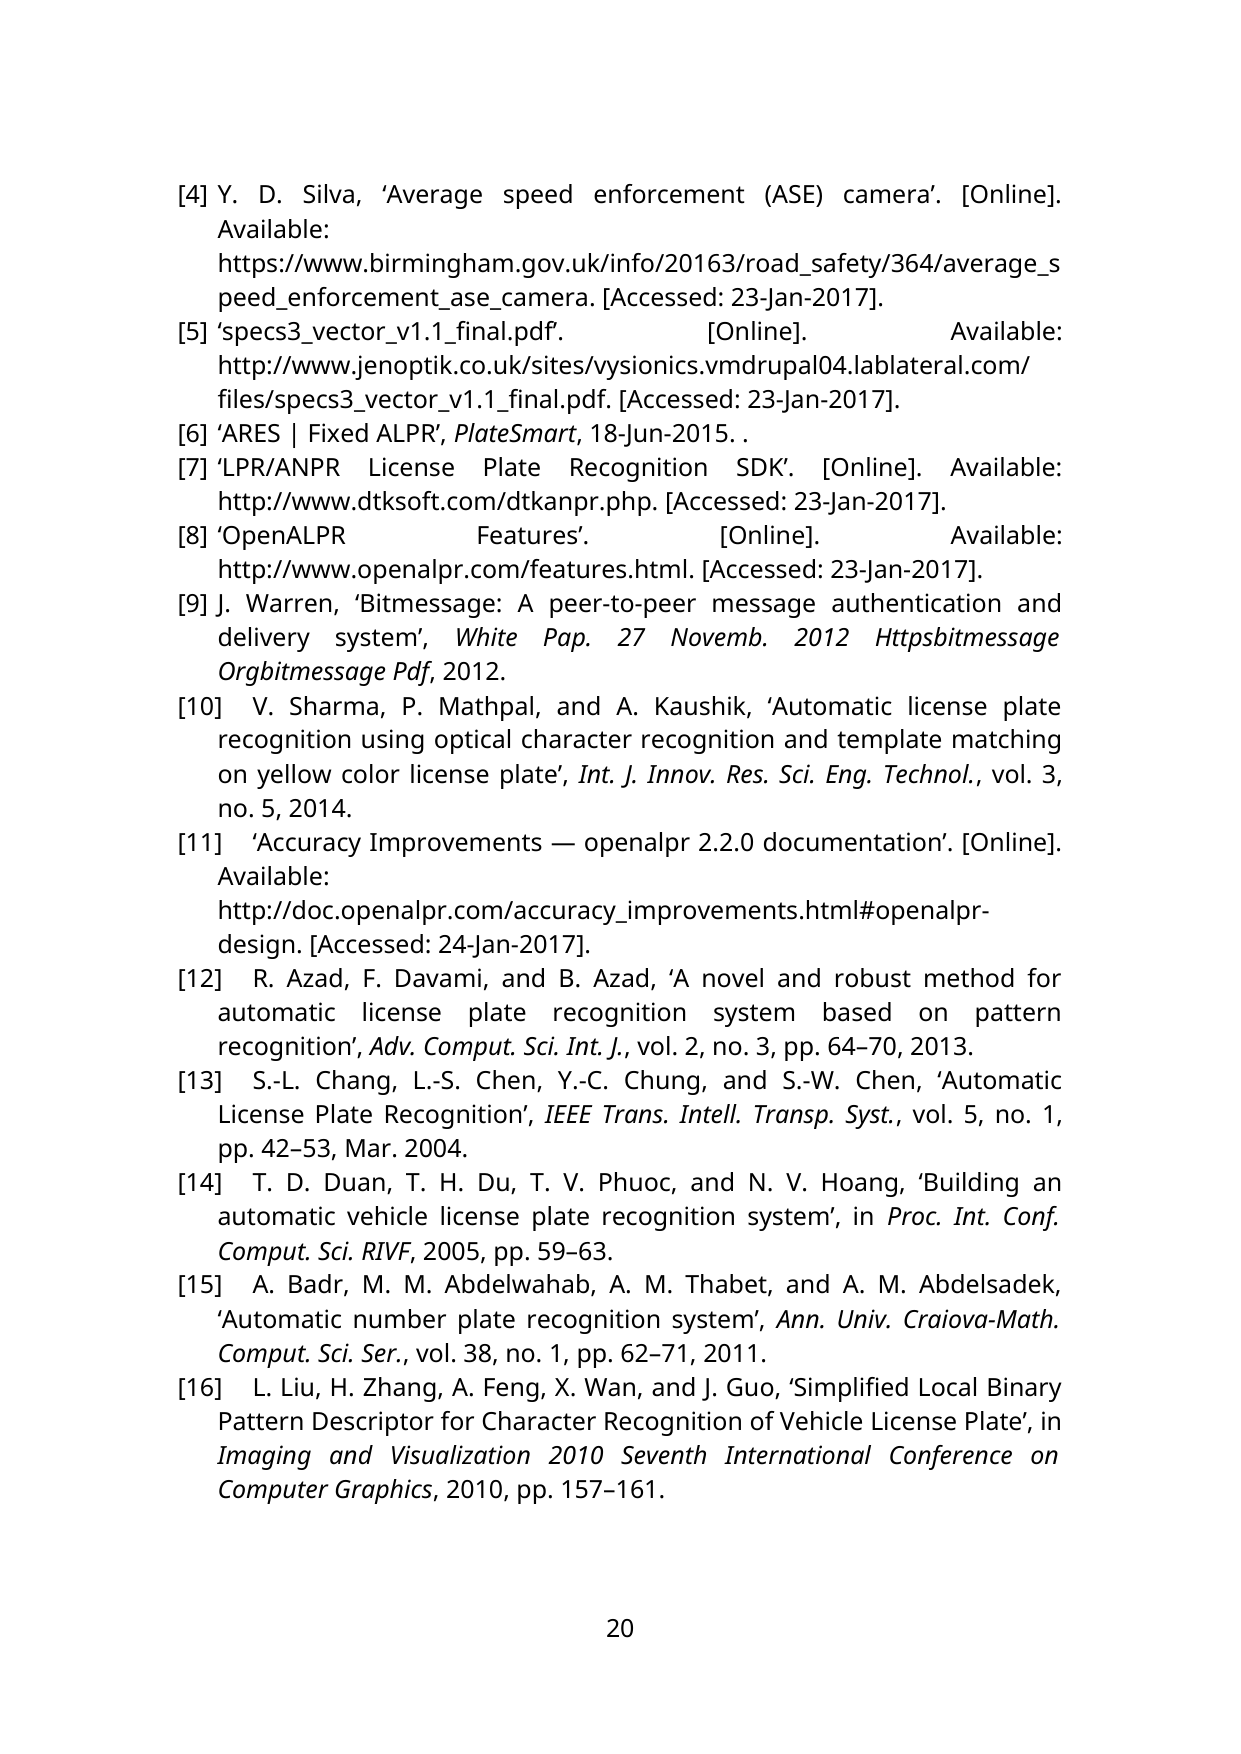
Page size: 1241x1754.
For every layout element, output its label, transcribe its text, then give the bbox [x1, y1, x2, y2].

text [10] V. Sharma, P. Mathpal, and A. Kaushik, ‘Automatic license plate recognition using optical character recognition and template matching on yellow color license plate’, Int. J. Innov. Res. Sci. Eng. Technol., vol. 3, no. 5, 2014. [177, 688, 1063, 824]
text [15] A. Badr, M. M. Abdelwahab, A. M. Thabet, and A. M. Abdelsadek, ‘Automatic number plate recognition system’, Ann. Univ. Craiova-Math. Comput. Sci. Ser., vol. 38, no. 1, pp. 62–71, 2011. [177, 1267, 1063, 1369]
text [5] ‘specs3_vector_v1.1_final.pdf’. [Online]. Available: http://www.jenoptik.co.uk/sites/vysionics.vmdrupal04.lablateral.com/files/specs3_vector_v1.1_final.pdf. [Accessed: 23-Jan-2017]. [177, 313, 1063, 416]
text [13] S.-L. Chang, L.-S. Chen, Y.-C. Chung, and S.-W. Chen, ‘Automatic License Plate Recognition’, IEEE Trans. Intell. Transp. Syst., vol. 5, no. 1, pp. 42–53, Mar. 2004. [177, 1063, 1063, 1165]
text [12] R. Azad, F. Davami, and B. Azad, ‘A novel and robust method for automatic license plate recognition system based on pattern recognition’, Adv. Comput. Sci. Int. J., vol. 2, no. 3, pp. 64–70, 2013. [177, 961, 1063, 1063]
text [11] ‘Accuracy Improvements — openalpr 2.2.0 documentation’. [Online]. Available: http://doc.openalpr.com/accuracy_improvements.html#openalpr-design. [Accessed: 24-Jan-2017]. [177, 824, 1063, 961]
text [9] J. Warren, ‘Bitmessage: A peer-to-peer message authentication and delivery system’, White Pap. 27 Novemb. 2012 Httpsbitmessage Orgbitmessage Pdf, 2012. [177, 586, 1063, 688]
text [6] ‘ARES | Fixed ALPR’, PlateSmart, 18-Jun-2015. . [177, 416, 1063, 450]
text [8] ‘OpenALPR Features’. [Online]. Available: http://www.openalpr.com/features.html. [Accessed: 23-Jan-2017]. [177, 518, 1063, 586]
text [14] T. D. Duan, T. H. Du, T. V. Phuoc, and N. V. Hoang, ‘Building an automatic vehicle license plate recognition system’, in Proc. Int. Conf. Comput. Sci. RIVF, 2005, pp. 59–63. [177, 1165, 1063, 1267]
text [7] ‘LPR/ANPR License Plate Recognition SDK’. [Online]. Available: http://www.dtksoft.com/dtkanpr.php. [Accessed: 23-Jan-2017]. [177, 450, 1063, 518]
text [16] L. Liu, H. Zhang, A. Feng, X. Wan, and J. Guo, ‘Simplified Local Binary Pattern Descriptor for Character Recognition of Vehicle License Plate’, in Imaging and Visualization 2010 Seventh International Conference on Computer Graphics, 2010, pp. 157–161. [177, 1369, 1063, 1506]
text [4] Y. D. Silva, ‘Average speed enforcement (ASE) camera’. [Online]. Available: https://www.birmingham.gov.uk/info/20163/road_safety/364/average_speed_enforcement_ase_camera. [Accessed: 23-Jan-2017]. [177, 177, 1063, 313]
